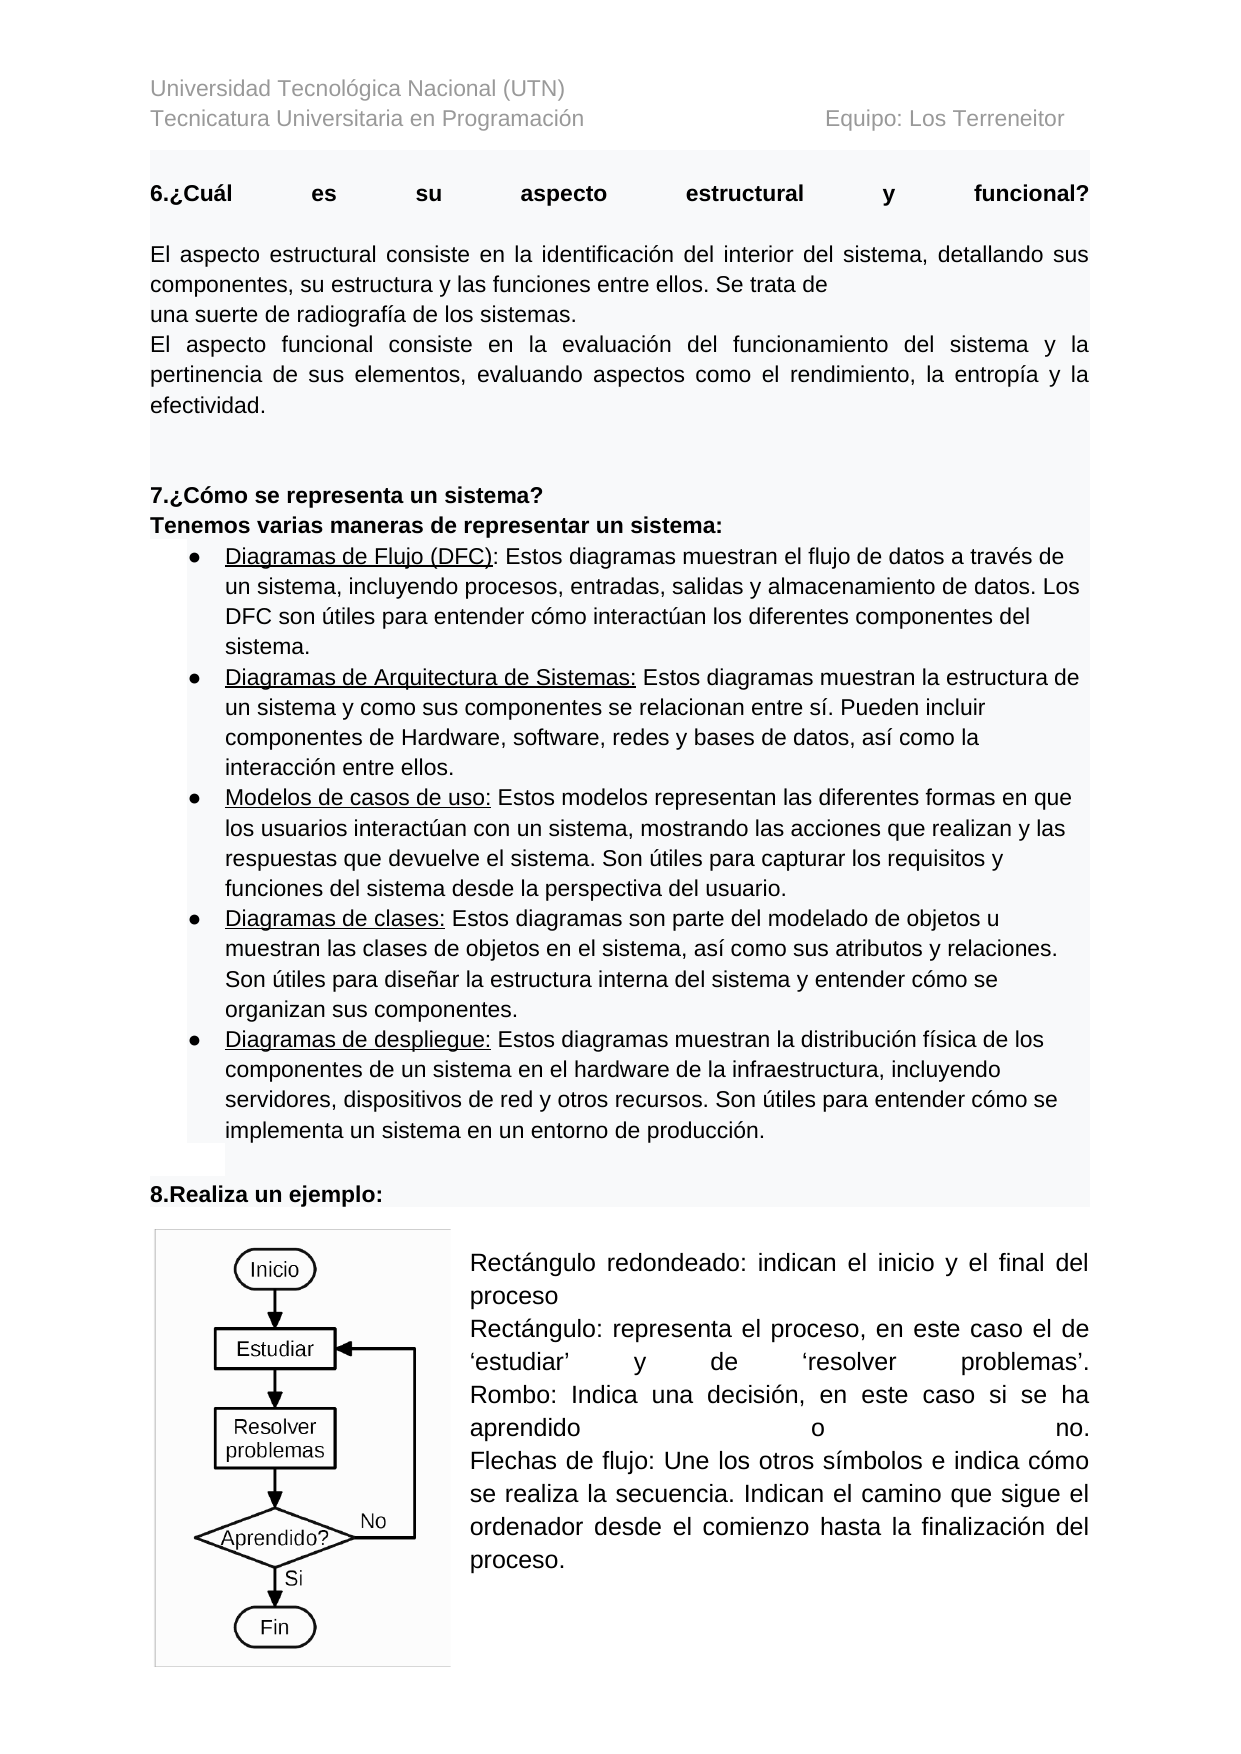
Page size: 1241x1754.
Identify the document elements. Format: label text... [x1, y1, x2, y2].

list Diagramas de clases: Estos diagramas son parte del modelado de objetos u muestran las clases de objetos en el sistema, así como sus atributos y relaciones. Son útiles para diseñar la estructura interna del sistema y entender cómo se organizan sus componentes. [187, 905, 1090, 1022]
text Tenemos varias maneras de representar un sistema: [150, 512, 1090, 539]
text El aspecto funcional consiste en la evaluación del funcionamiento del sistema y la pertinencia de sus elementos, evaluando aspectos como el rendimiento, la entropía y la efectividad. [150, 331, 1090, 418]
list Diagramas de Arquitectura de Sistemas: Estos diagramas muestran la estructura de un sistema y como sus componentes se relacionan entre sí. Pueden incluir componentes de Hardware, software, redes y bases de datos, así como la interacción entre ellos. [187, 663, 1090, 781]
list Modelos de casos de uso: Estos modelos representan las diferentes formas en que los usuarios interactúan con un sistema, mostrando las acciones que realizan y las respuestas que devuelve el sistema. Son útiles para capturar los requisitos y funciones del sistema desde la perspectiva del usuario. [187, 784, 1090, 901]
text Rectángulo redondeado: indican el inicio y el final del proceso Rectángulo: representa el proceso, en este caso el de ‘estudiar’ y de ‘resolver problemas’. Rombo: Indica una decisión, en este caso si se ha aprendido o no. Flechas de flujo: Une los otros símbolos e indica cómo se realiza la secuencia. Indican el camino que sigue el ordenador desde el comienzo hasta la finalización del proceso. [150, 1211, 1090, 1573]
picture [153, 1229, 451, 1667]
text una suerte de radiografía de los sistemas. [150, 301, 1090, 327]
list Diagramas de despliegue: Estos diagramas muestran la distribución física de los componentes de un sistema en el hardware de la infraestructura, incluyendo servidores, dispositivos de red y otros recursos. Son útiles para entender cómo se implementa un sistema en un entorno de producción. [187, 1026, 1090, 1143]
text 7.¿Cómo se representa un sistema? [150, 482, 1090, 509]
list Diagramas de Flujo (DFC): Estos diagramas muestran el flujo de datos a través de un sistema, incluyendo procesos, entradas, salidas y almacenamiento de datos. Los DFC son útiles para entender cómo interactúan los diferentes componentes del sistema. [187, 543, 1090, 660]
text 8.Realiza un ejemplo: [150, 1181, 1090, 1207]
text 6.¿Cuál es su aspecto estructural y funcional? El aspecto estructural consiste en la identificación del interior del sistema, detallando sus componentes, su estructura y las funciones entre ellos. Se trata de [150, 180, 1090, 297]
